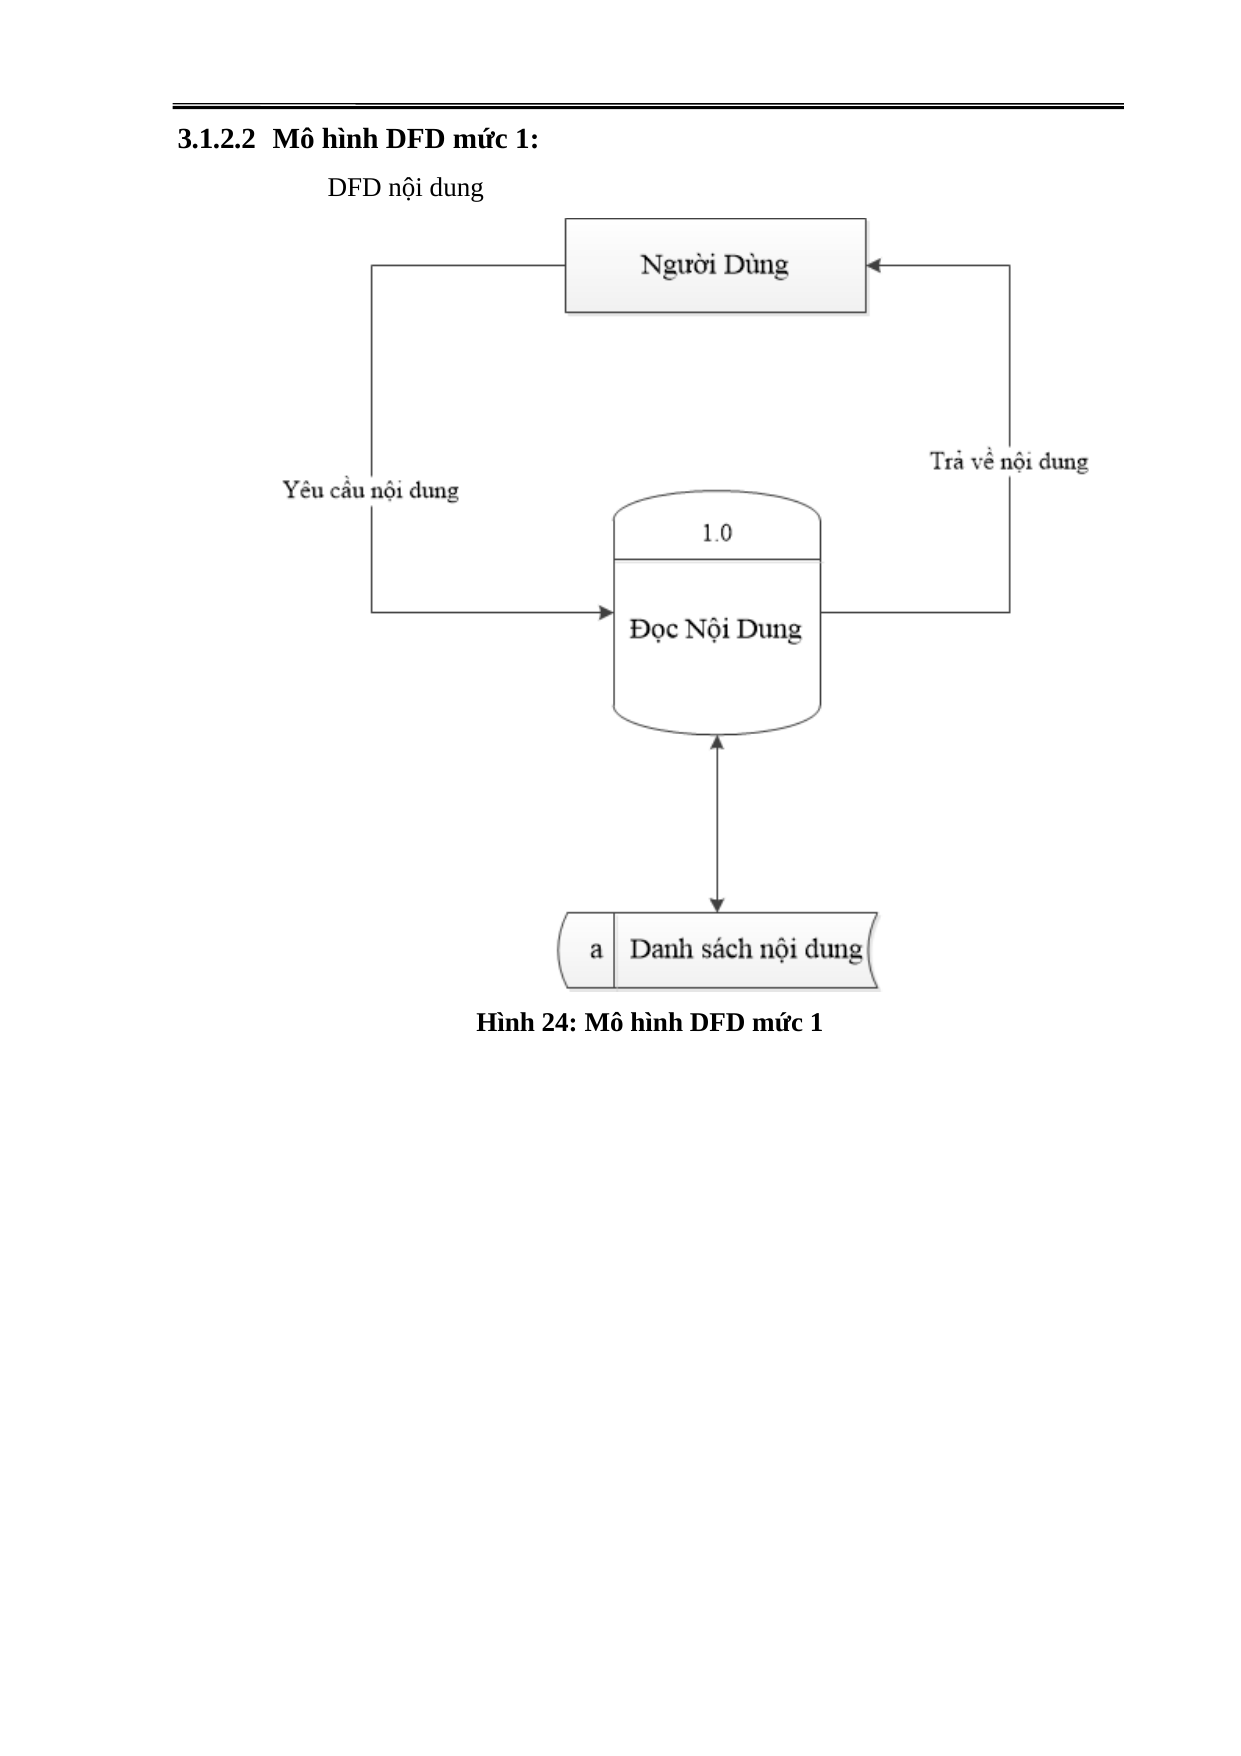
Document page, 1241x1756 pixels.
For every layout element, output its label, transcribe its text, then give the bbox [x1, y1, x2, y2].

picture [282, 218, 1089, 992]
subtitle Mô hình DFD mức 1: [177, 121, 1213, 155]
subtitle Hình 24: Mô hình DFD mức 1 [476, 228, 1213, 1037]
text DFD nội dung [327, 171, 1213, 202]
